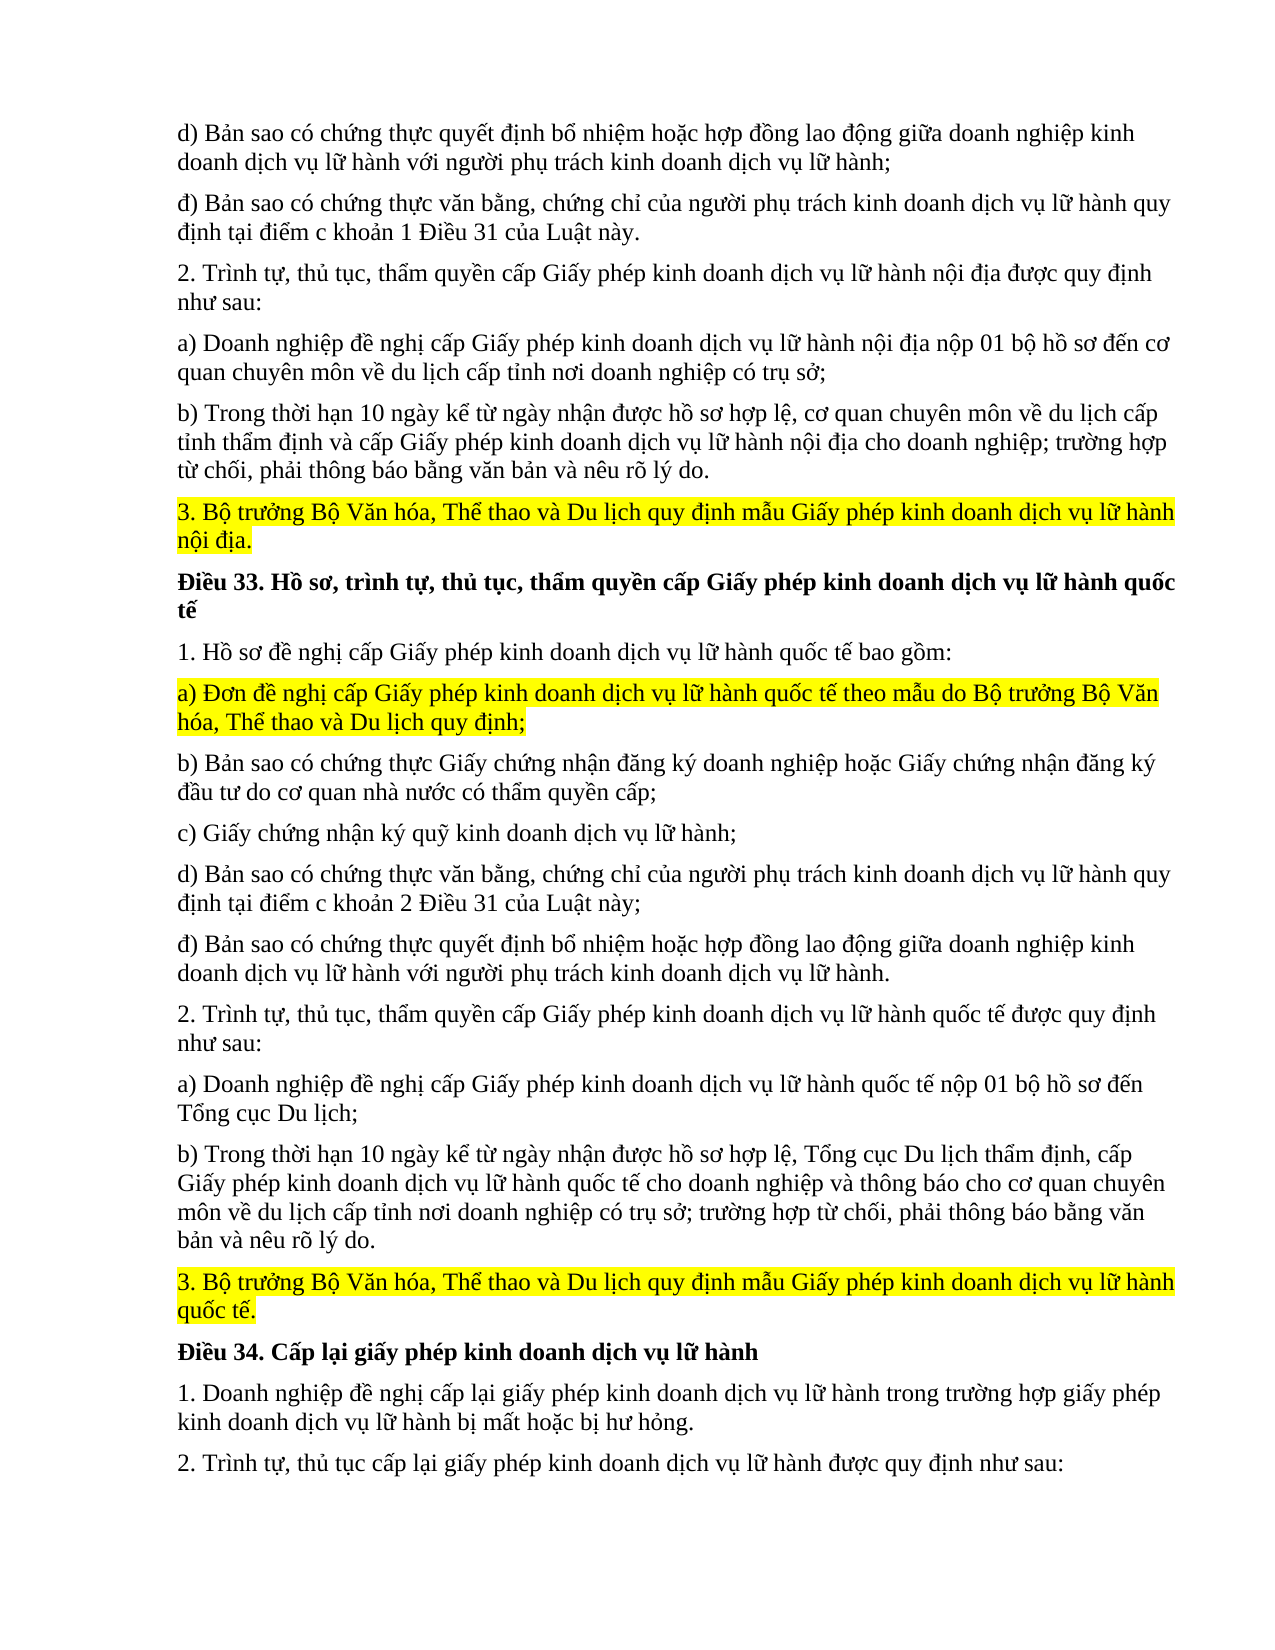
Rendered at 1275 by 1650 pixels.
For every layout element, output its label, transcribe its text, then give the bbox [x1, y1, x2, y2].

text 2. Trình tự, thủ tục, thẩm quyền cấp Giấy phép kinh doanh dịch vụ lữ hành quốc tế được quy định như sau: [177, 999, 1186, 1057]
text a) Doanh nghiệp đề nghị cấp Giấy phép kinh doanh dịch vụ lữ hành quốc tế nộp 01 bộ hồ sơ đến Tổng cục Du lịch; [177, 1069, 1186, 1127]
text d) Bản sao có chứng thực văn bằng, chứng chỉ của người phụ trách kinh doanh dịch vụ lữ hành quy định tại điểm c khoản 2 Điều 31 của Luật này; [177, 859, 1186, 917]
text b) Bản sao có chứng thực Giấy chứng nhận đăng ký doanh nghiệp hoặc Giấy chứng nhận đăng ký đầu tư do cơ quan nhà nước có thẩm quyền cấp; [177, 748, 1186, 806]
text 3. Bộ trưởng Bộ Văn hóa, Thể thao và Du lịch quy định mẫu Giấy phép kinh doanh dịch vụ lữ hành nội địa. [252, 497, 1186, 554]
text 1. Doanh nghiệp đề nghị cấp lại giấy phép kinh doanh dịch vụ lữ hành trong trường hợp giấy phép kinh doanh dịch vụ lữ hành bị mất hoặc bị hư hỏng. [177, 1378, 1186, 1436]
text 3. Bộ trưởng Bộ Văn hóa, Thể thao và Du lịch quy định mẫu Giấy phép kinh doanh dịch vụ lữ hành quốc tế. [256, 1267, 1186, 1324]
text c) Giấy chứng nhận ký quỹ kinh doanh dịch vụ lữ hành; [177, 818, 1186, 847]
text b) Trong thời hạn 10 ngày kể từ ngày nhận được hồ sơ hợp lệ, Tổng cục Du lịch thẩm định, cấp Giấy phép kinh doanh dịch vụ lữ hành quốc tế cho doanh nghiệp và thông báo cho cơ quan chuyên môn về du lịch cấp tỉnh nơi doanh nghiệp có trụ sở; trường hợp từ chối, phải thông báo bằng văn bản và nêu rõ lý do. [177, 1139, 1186, 1254]
text 1. Hồ sơ đề nghị cấp Giấy phép kinh doanh dịch vụ lữ hành quốc tế bao gồm: [177, 637, 1186, 666]
text d) Bản sao có chứng thực quyết định bổ nhiệm hoặc hợp đồng lao động giữa doanh nghiệp kinh doanh dịch vụ lữ hành với người phụ trách kinh doanh dịch vụ lữ hành; [177, 118, 1186, 176]
text a) Doanh nghiệp đề nghị cấp Giấy phép kinh doanh dịch vụ lữ hành nội địa nộp 01 bộ hồ sơ đến cơ quan chuyên môn về du lịch cấp tỉnh nơi doanh nghiệp có trụ sở; [177, 328, 1186, 386]
text đ) Bản sao có chứng thực văn bằng, chứng chỉ của người phụ trách kinh doanh dịch vụ lữ hành quy định tại điểm c khoản 1 Điều 31 của Luật này. [177, 188, 1186, 246]
text đ) Bản sao có chứng thực quyết định bổ nhiệm hoặc hợp đồng lao động giữa doanh nghiệp kinh doanh dịch vụ lữ hành với người phụ trách kinh doanh dịch vụ lữ hành. [177, 929, 1186, 987]
text 2. Trình tự, thủ tục cấp lại giấy phép kinh doanh dịch vụ lữ hành được quy định như sau: [177, 1448, 1186, 1477]
text a) Đơn đề nghị cấp Giấy phép kinh doanh dịch vụ lữ hành quốc tế theo mẫu do Bộ trưởng Bộ Văn hóa, Thể thao và Du lịch quy định; [526, 678, 1186, 736]
text Điều 34. Cấp lại giấy phép kinh doanh dịch vụ lữ hành [177, 1337, 1186, 1366]
text 2. Trình tự, thủ tục, thẩm quyền cấp Giấy phép kinh doanh dịch vụ lữ hành nội địa được quy định như sau: [177, 258, 1186, 316]
text Điều 33. Hồ sơ, trình tự, thủ tục, thẩm quyền cấp Giấy phép kinh doanh dịch vụ lữ hành quốc tế [177, 567, 1186, 624]
text b) Trong thời hạn 10 ngày kể từ ngày nhận được hồ sơ hợp lệ, cơ quan chuyên môn về du lịch cấp tỉnh thẩm định và cấp Giấy phép kinh doanh dịch vụ lữ hành nội địa cho doanh nghiệp; trường hợp từ chối, phải thông báo bằng văn bản và nêu rõ lý do. [177, 398, 1186, 484]
